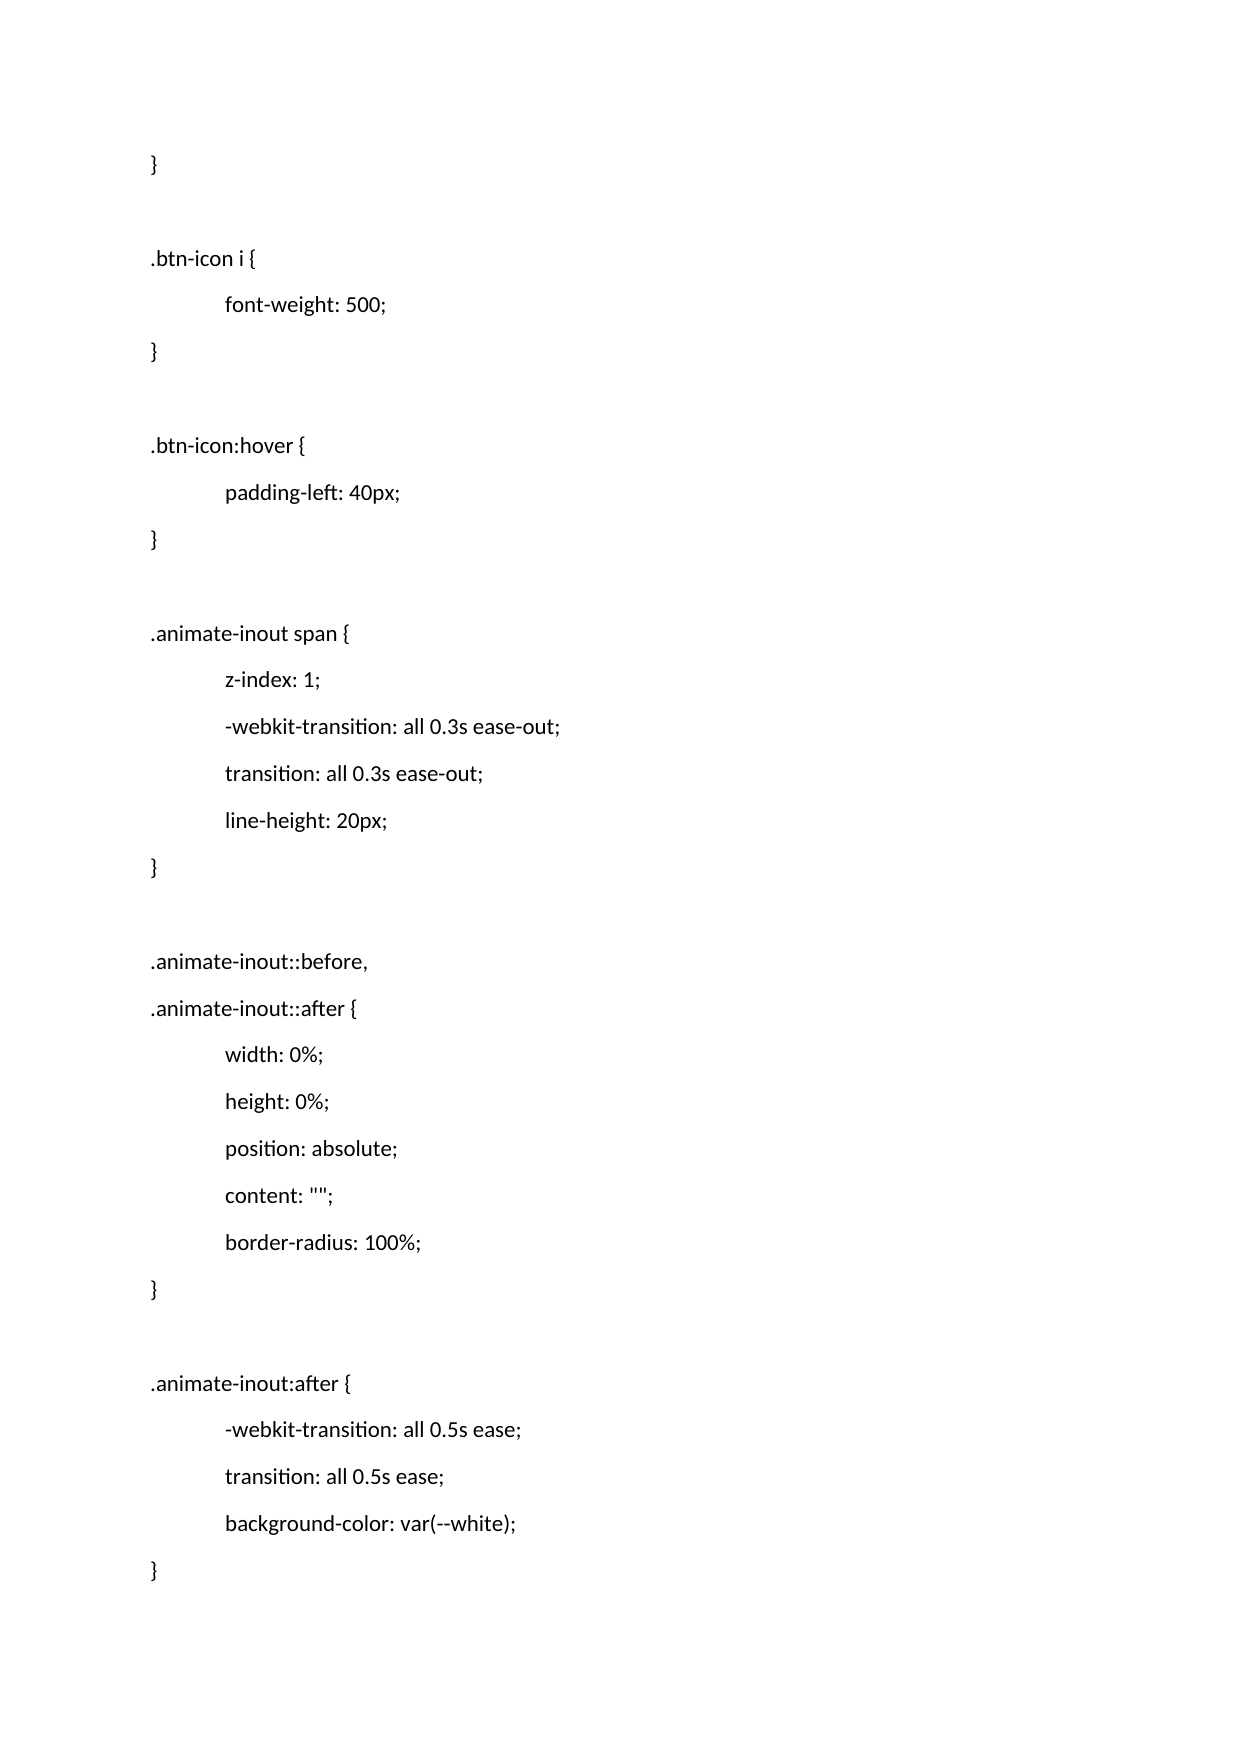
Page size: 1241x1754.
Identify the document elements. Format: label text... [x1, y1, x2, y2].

text background-color: var(--white); [150, 1509, 1090, 1537]
text height: 0%; [150, 1087, 1090, 1116]
text transition: all 0.3s ease-out; [150, 759, 1090, 787]
text } [150, 525, 1090, 553]
text line-height: 20px; [150, 806, 1090, 834]
text .animate-inout::after { [150, 994, 1090, 1022]
text transition: all 0.5s ease; [150, 1462, 1090, 1491]
text .btn-icon:hover { [150, 431, 1090, 459]
text } [150, 853, 1090, 881]
text .animate-inout span { [150, 619, 1090, 647]
text padding-left: 40px; [150, 478, 1090, 506]
text content: ""; [150, 1181, 1090, 1209]
text } [150, 1275, 1090, 1303]
text width: 0%; [150, 1041, 1090, 1069]
text .animate-inout::before, [150, 947, 1090, 975]
text } [150, 150, 1090, 178]
text } [150, 1556, 1090, 1584]
text -webkit-transition: all 0.5s ease; [150, 1416, 1090, 1444]
text border-radius: 100%; [150, 1228, 1090, 1256]
text .btn-icon i { [150, 244, 1090, 272]
text -webkit-transition: all 0.3s ease-out; [150, 712, 1090, 741]
text .animate-inout:after { [150, 1369, 1090, 1397]
text font-weight: 500; [150, 291, 1090, 319]
text z-index: 1; [150, 666, 1090, 694]
text position: absolute; [150, 1134, 1090, 1162]
text } [150, 337, 1090, 366]
